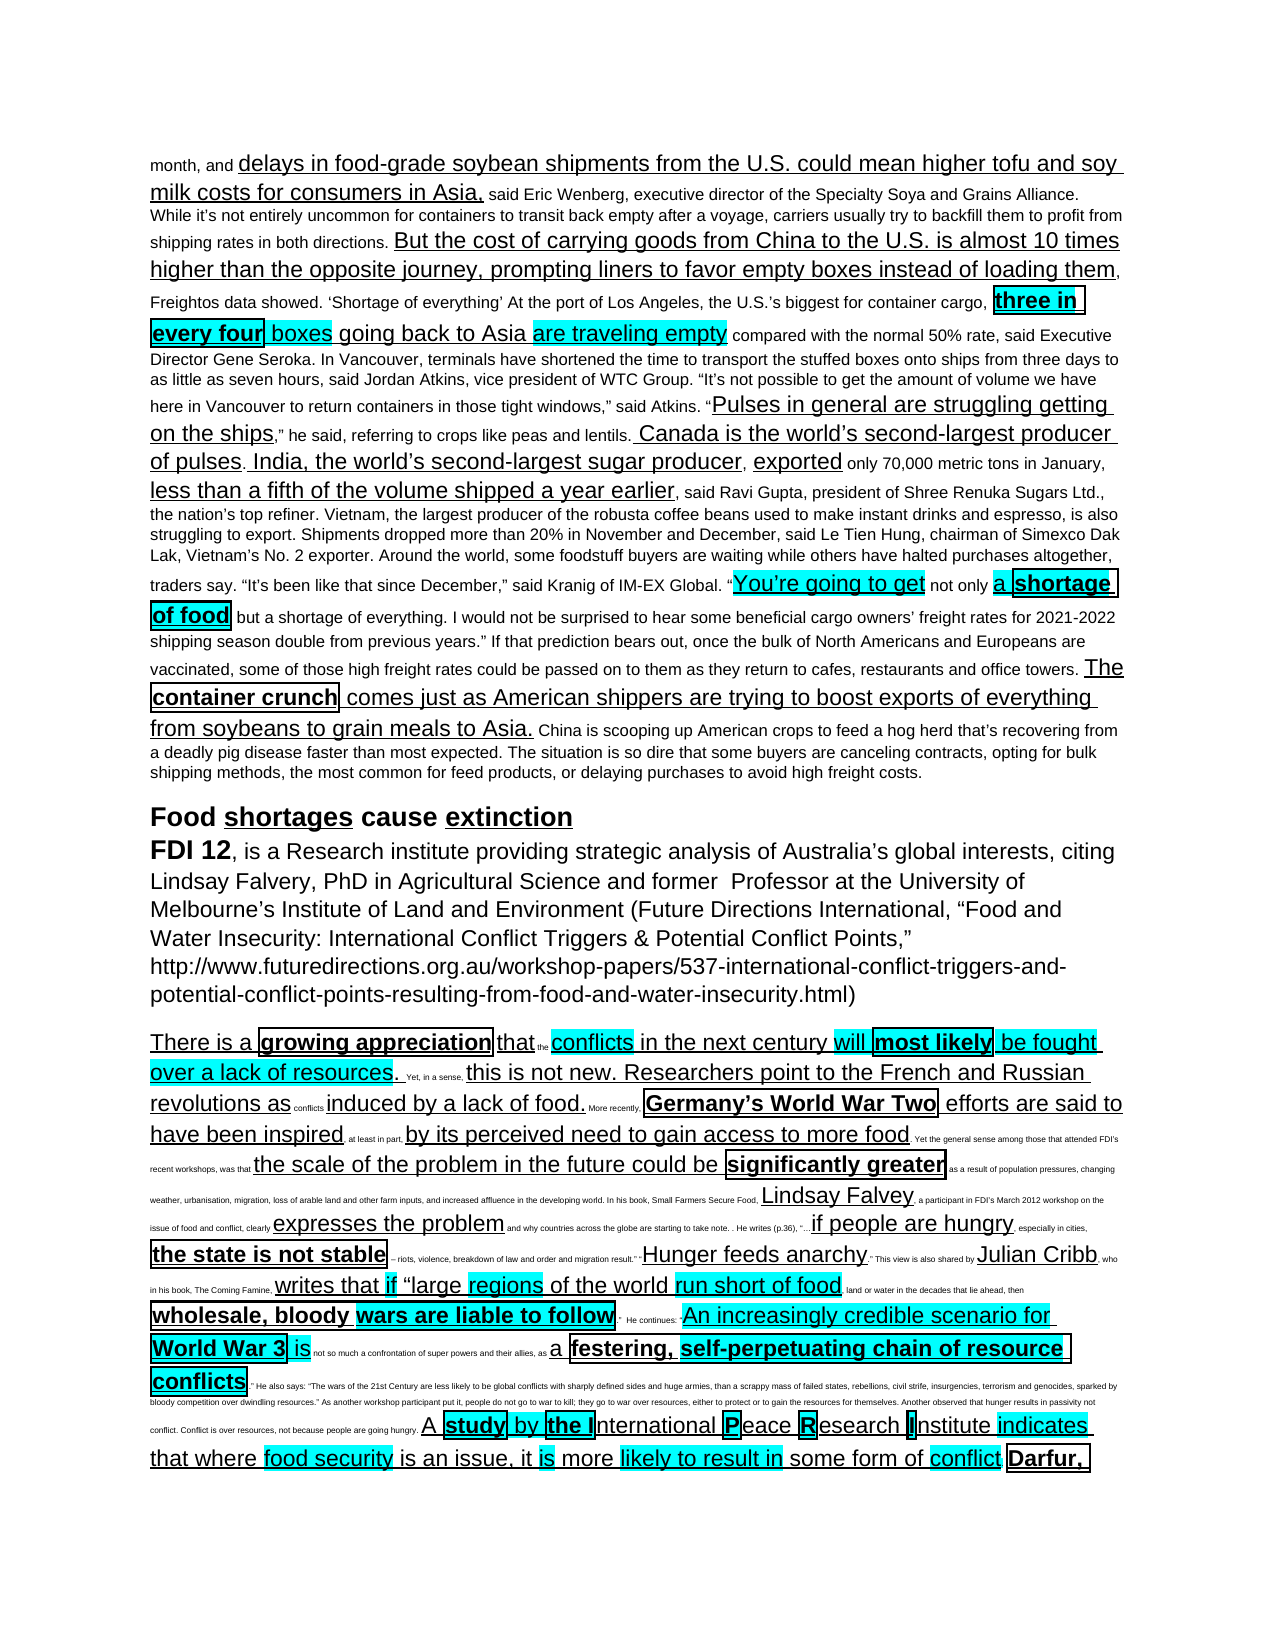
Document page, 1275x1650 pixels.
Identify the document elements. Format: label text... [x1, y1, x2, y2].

subtitle Food shortages cause extinction [150, 801, 1125, 832]
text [150, 150, 1125, 782]
text FDI 12, is a Research institute providing strategic analysis of Australia’s global interests, citing Lindsay Falvery, PhD in Agricultural Science and former Professor at the University of Melbourne’s Institute of Land and Environment (Future Directions International, “Food and Water Insecurity: International Conflict Triggers & Potential Conflict Points,” http://www.futuredirections.org.au/workshop-papers/537-international-conflict-triggers-and-potential-conflict-points-resulting-from-food-and-water-insecurity.html) [150, 834, 1125, 1008]
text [150, 1027, 1125, 1473]
